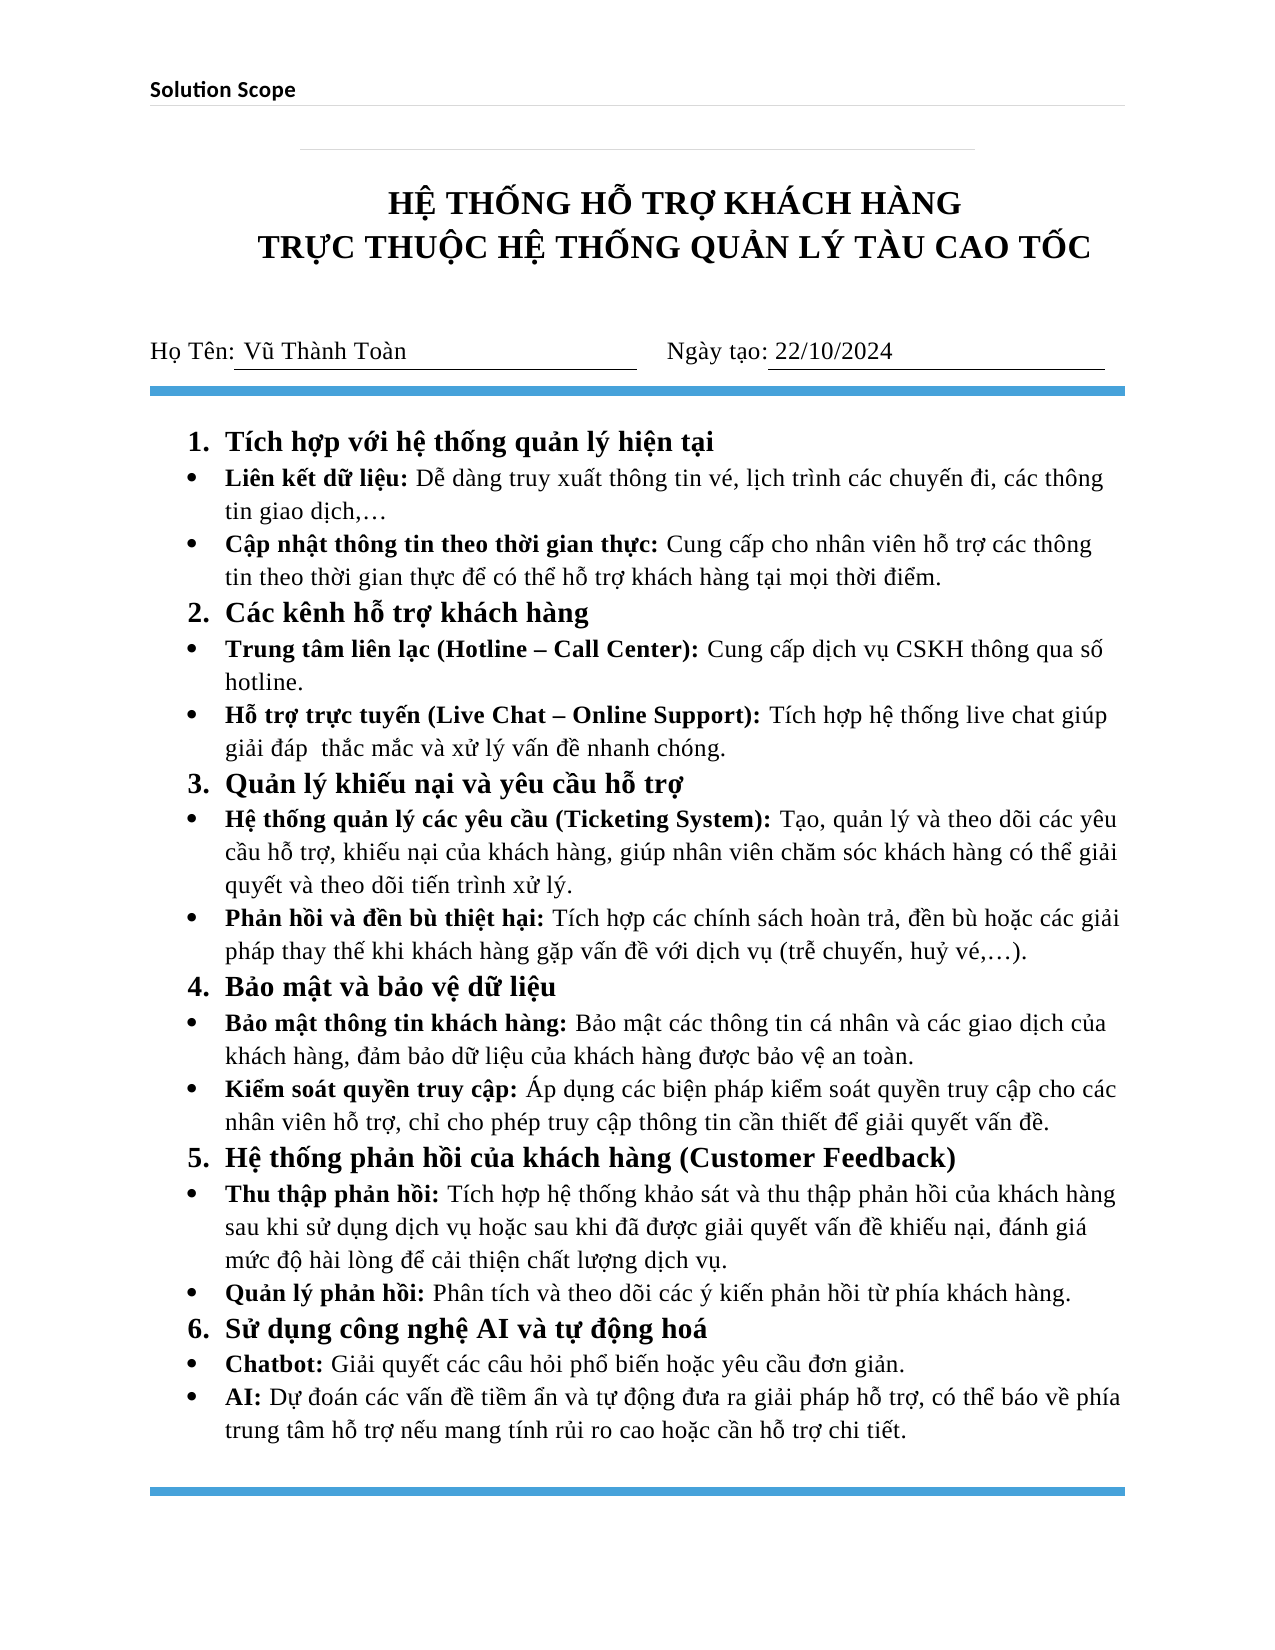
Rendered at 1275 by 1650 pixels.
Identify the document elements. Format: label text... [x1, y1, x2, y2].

list Sử dụng công nghệ AI và tự động hoá [187, 1311, 1125, 1344]
list Chatbot: Giải quyết các câu hỏi phổ biến hoặc yêu cầu đơn giản. [187, 1349, 1125, 1378]
list Quản lý khiếu nại và yêu cầu hỗ trợ [187, 766, 1125, 799]
list Bảo mật thông tin khách hàng: Bảo mật các thông tin cá nhân và các giao dịch của khách hàng, đảm bảo dữ liệu của khách hàng được bảo vệ an toàn. [187, 1008, 1125, 1070]
table_header Họ Tên: [150, 324, 234, 368]
list AI: Dự đoán các vấn đề tiềm ẩn và tự động đưa ra giải pháp hỗ trợ, có thể báo về phía trung tâm hỗ trợ nếu mang tính rủi ro cao hoặc cần hỗ trợ chi tiết. [187, 1382, 1125, 1444]
table_header : [637, 324, 768, 368]
list Quản lý phản hồi: Phân tích và theo dõi các ý kiến phản hồi từ phía khách hàng. [187, 1278, 1125, 1306]
list Bảo mật và bảo vệ dữ liệu [187, 969, 1125, 1003]
subtitle HỆ THỐNG HỖ TRỢ KHÁCH HÀNG [225, 183, 1125, 221]
list Cập nhật thông tin theo thời gian thực: Cung cấp cho nhân viên hỗ trợ các thông tin theo thời gian thực để có thể hỗ trợ khách hàng tại mọi thời điểm. [187, 529, 1125, 591]
table_header Vũ Thành Toàn [234, 324, 637, 368]
subtitle TRỰC THUỘC HỆ THỐNG QUẢN LÝ TÀU CAO TỐC [225, 227, 1125, 309]
list Trung tâm liên lạc (Hotline – Call Center): Cung cấp dịch vụ CSKH thông qua số hotline. [187, 634, 1125, 696]
list Hệ thống quản lý các yêu cầu (Ticketing System): Tạo, quản lý và theo dõi các yêu cầu hỗ trợ, khiếu nại của khách hàng, giúp nhân viên chăm sóc khách hàng có thể giải quyết và theo dõi tiến trình xử lý. [187, 804, 1125, 899]
table_header 22/10/2024 [768, 324, 1105, 368]
list Liên kết dữ liệu: Dễ dàng truy xuất thông tin vé, lịch trình các chuyến đi, các thông tin giao dịch,… [187, 463, 1125, 525]
list Tích hợp với hệ thống quản lý hiện tại [187, 424, 1125, 458]
list Kiểm soát quyền truy cập: Áp dụng các biện pháp kiểm soát quyền truy cập cho các nhân viên hỗ trợ, chỉ cho phép truy cập thông tin cần thiết để giải quyết vấn đề. [187, 1074, 1125, 1136]
list Các kênh hỗ trợ khách hàng [187, 595, 1125, 629]
list Hệ thống phản hồi của khách hàng (Customer Feedback) [187, 1140, 1125, 1174]
list Phản hồi và đền bù thiệt hại: Tích hợp các chính sách hoàn trả, đền bù hoặc các giải pháp thay thế khi khách hàng gặp vấn đề với dịch vụ (trễ chuyến, huỷ vé,…). [187, 903, 1125, 965]
list Thu thập phản hồi: Tích hợp hệ thống khảo sát và thu thập phản hồi của khách hàng sau khi sử dụng dịch vụ hoặc sau khi đã được giải quyết vấn đề khiếu nại, đánh giá mức độ hài lòng để cải thiện chất lượng dịch vụ. [187, 1179, 1125, 1273]
list Hỗ trợ trực tuyến (Live Chat – Online Support): Tích hợp hệ thống live chat giúp giải đáp thắc mắc và xử lý vấn đề nhanh chóng. [187, 700, 1125, 762]
